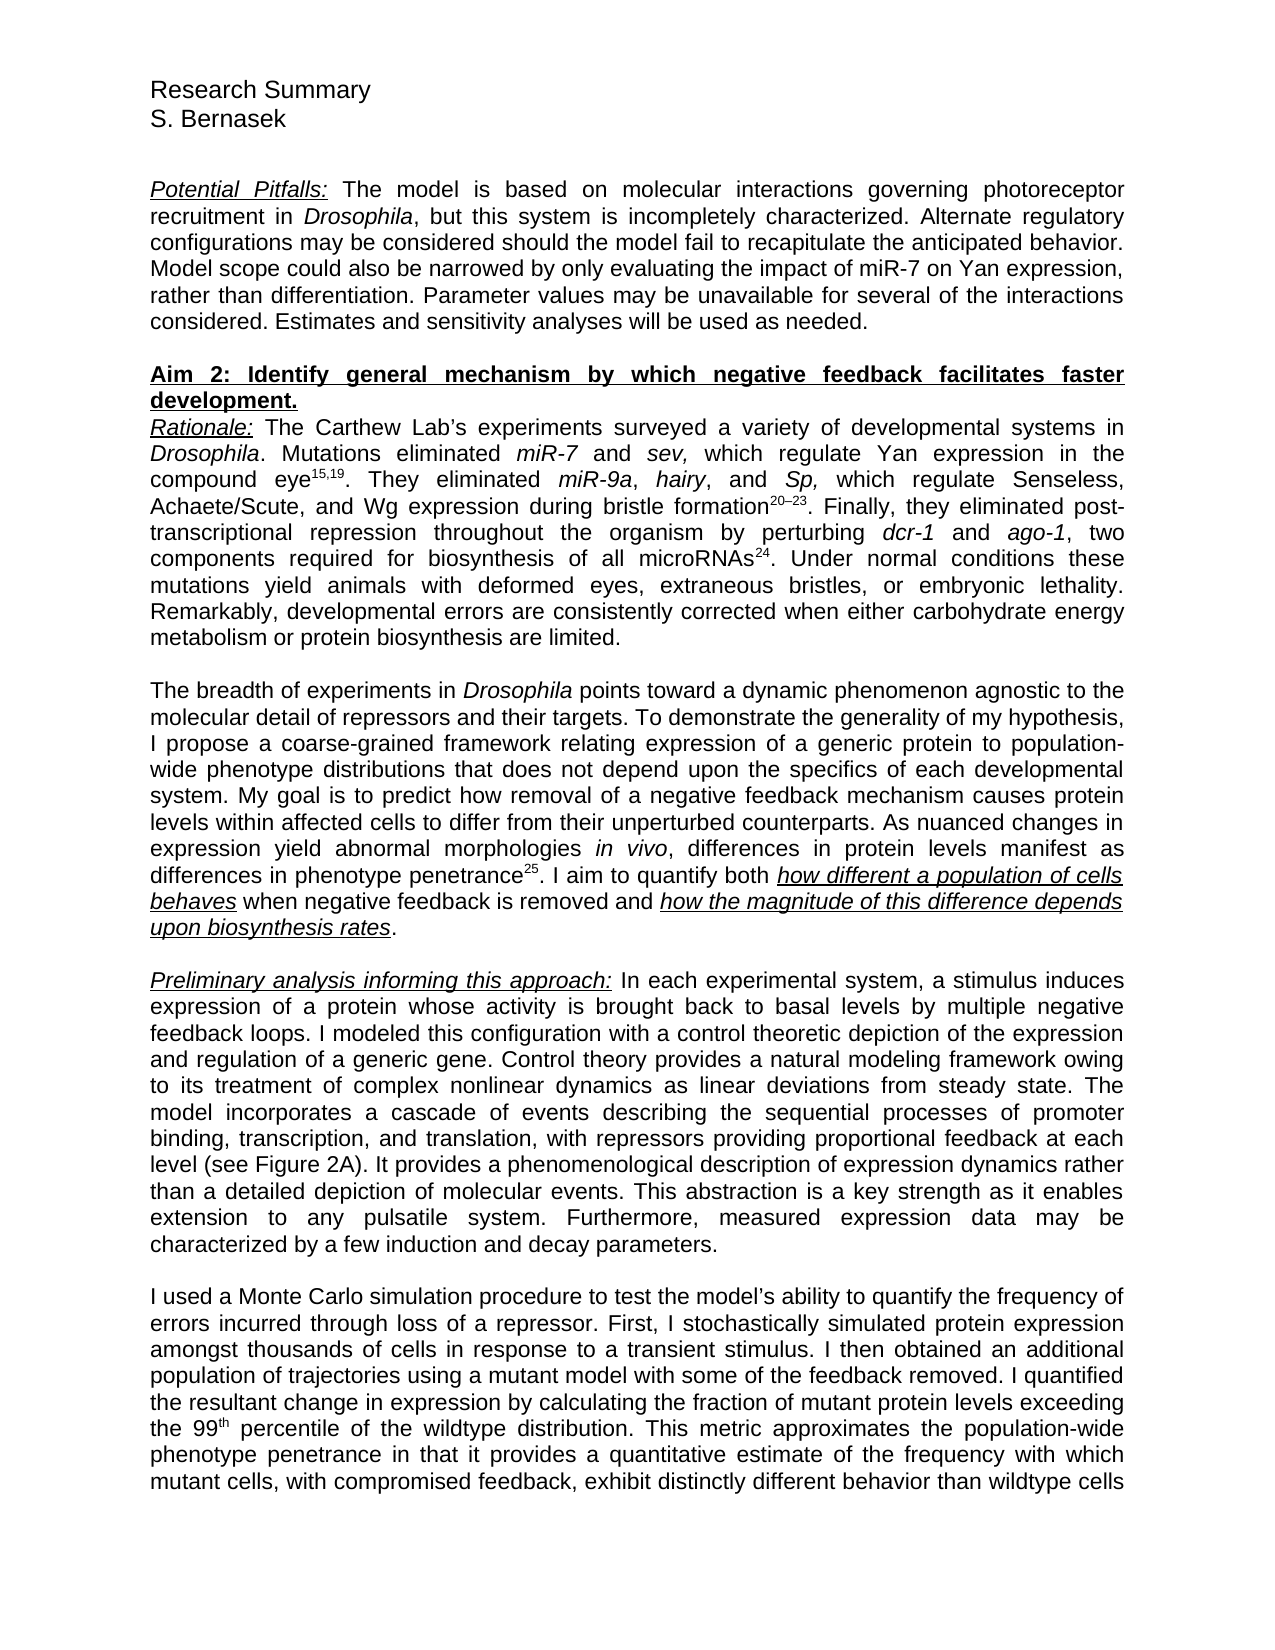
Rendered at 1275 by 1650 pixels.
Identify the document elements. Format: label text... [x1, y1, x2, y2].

text Aim 2: Identify general mechanism by which negative feedback facilitates faster development. [150, 361, 1125, 384]
text Rationale: The Carthew Lab’s experiments surveyed a variety of developmental systems in Drosophila. Mutations eliminated miR-7 and sev, which regulate Yan expression in the compound eye15,19. They eliminated miR-9a, hairy, and Sp, which regulate Senseless, Achaete/Scute, and Wg expression during bristle formation20–23. Finally, they eliminated post-transcriptional repression throughout the organism by perturbing dcr-1 and ago-1, two components required for biosynthesis of all microRNAs24. Under normal conditions these mutations yield animals with deformed eyes, extraneous bristles, or embryonic lethality. Remarkably, developmental errors are consistently corrected when either carbohydrate energy metabolism or protein biosynthesis are limited. [150, 413, 1125, 651]
text Preliminary analysis informing this approach: In each experimental system, a stimulus induces expression of a protein whose activity is brought back to basal levels by multiple negative feedback loops. I modeled this configuration with a control theoretic depiction of the expression and regulation of a generic gene. Control theory provides a natural modeling framework owing to its treatment of complex nonlinear dynamics as linear deviations from steady state. The model incorporates a cascade of events describing the sequential processes of promoter binding, transcription, and translation, with repressors providing proportional feedback at each level (see Figure 2A). It provides a phenomenological description of expression dynamics rather than a detailed depiction of molecular events. This abstraction is a key strength as it enables extension to any pulsatile system. Furthermore, measured expression data may be characterized by a few induction and decay parameters. [150, 967, 1125, 1257]
text The breadth of experiments in Drosophila points toward a dynamic phenomenon agnostic to the molecular detail of repressors and their targets. To demonstrate the generality of my hypothesis, I propose a coarse-grained framework relating expression of a generic protein to population-wide phenotype distributions that does not depend upon the specifics of each developmental system. My goal is to predict how removal of a negative feedback mechanism causes protein levels within affected cells to differ from their unperturbed counterparts. As nuanced changes in expression yield abnormal morphologies in vivo, differences in protein levels manifest as differences in phenotype penetrance25. I aim to quantify both how different a population of cells behaves when negative feedback is removed and how the magnitude of this difference depends upon biosynthesis rates. [150, 677, 1125, 941]
text Potential Pitfalls: The model is based on molecular interactions governing photoreceptor recruitment in Drosophila, but this system is incompletely characterized. Alternate regulatory configurations may be considered should the model fail to recapitulate the anticipated behavior. Model scope could also be narrowed by only evaluating the impact of miR-7 on Yan expression, rather than differentiation. Parameter values may be unavailable for several of the interactions considered. Estimates and sensitivity analyses will be used as needed. [150, 176, 1125, 334]
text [150, 1283, 1125, 1494]
text Aim 2: Identify general mechanism by which negative feedback facilitates faster development. [150, 385, 1125, 413]
